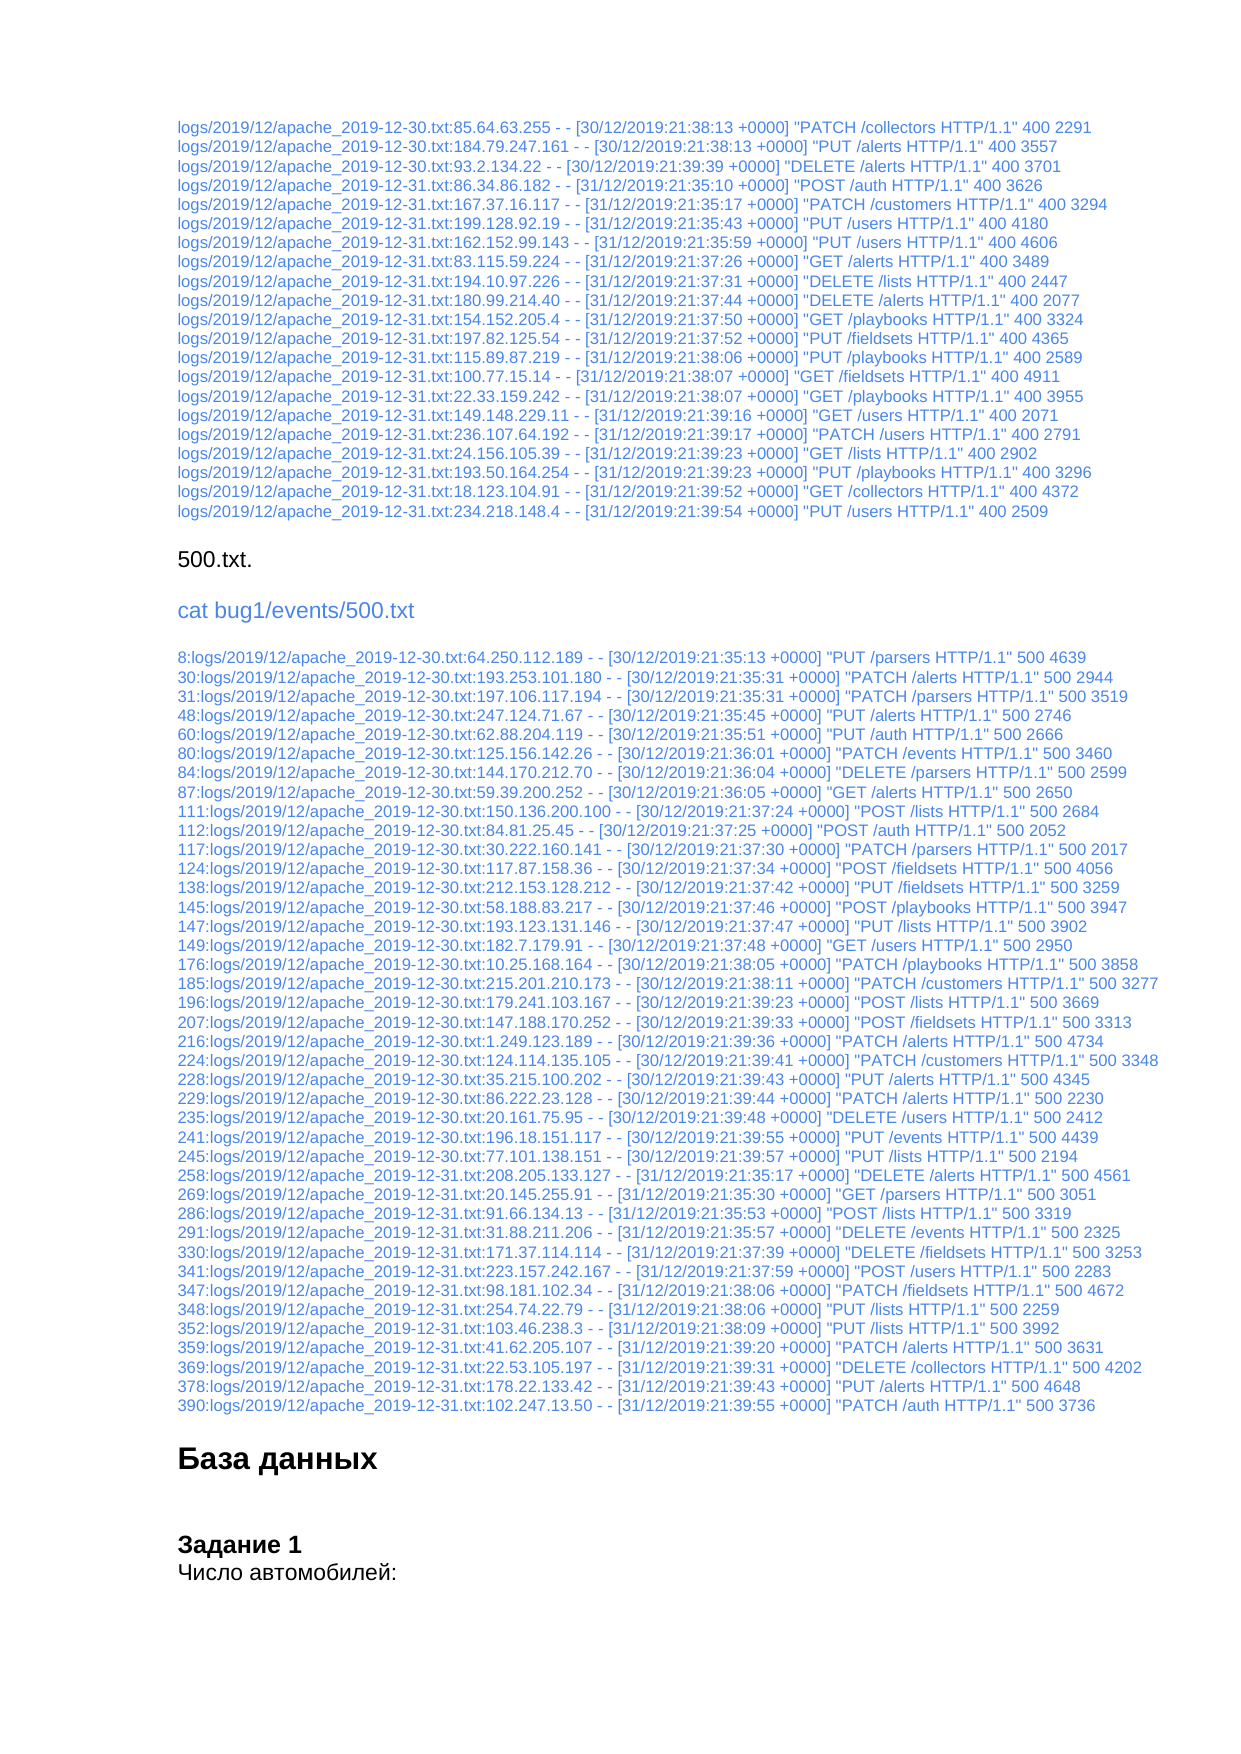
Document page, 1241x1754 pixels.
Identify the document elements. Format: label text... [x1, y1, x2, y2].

text 8:logs/2019/12/apache_2019-12-30.txt:64.250.112.189 - - [30/12/2019:21:35:13 +0000] "PUT /parsers HTTP/1.1" 500 4639 30:logs/2019/12/apache_2019-12-30.txt:193.253.101.180 - - [30/12/2019:21:35:31 +0000] "PATCH /alerts HTTP/1.1" 500 2944 31:logs/2019/12/apache_2019-12-30.txt:197.106.117.194 - - [30/12/2019:21:35:31 +0000] "PATCH /parsers HTTP/1.1" 500 3519 48:logs/2019/12/apache_2019-12-30.txt:247.124.71.67 - - [30/12/2019:21:35:45 +0000] "PUT /alerts HTTP/1.1" 500 2746 60:logs/2019/12/apache_2019-12-30.txt:62.88.204.119 - - [30/12/2019:21:35:51 +0000] "PUT /auth HTTP/1.1" 500 2666 80:logs/2019/12/apache_2019-12-30.txt:125.156.142.26 - - [30/12/2019:21:36:01 +0000] "PATCH /events HTTP/1.1" 500 3460 84:logs/2019/12/apache_2019-12-30.txt:144.170.212.70 - - [30/12/2019:21:36:04 +0000] "DELETE /parsers HTTP/1.1" 500 2599 87:logs/2019/12/apache_2019-12-30.txt:59.39.200.252 - - [30/12/2019:21:36:05 +0000] "GET /alerts HTTP/1.1" 500 2650 111:logs/2019/12/apache_2019-12-30.txt:150.136.200.100 - - [30/12/2019:21:37:24 +0000] "POST /lists HTTP/1.1" 500 2684 112:logs/2019/12/apache_2019-12-30.txt:84.81.25.45 - - [30/12/2019:21:37:25 +0000] "POST /auth HTTP/1.1" 500 2052 117:logs/2019/12/apache_2019-12-30.txt:30.222.160.141 - - [30/12/2019:21:37:30 +0000] "PATCH /parsers HTTP/1.1" 500 2017 124:logs/2019/12/apache_2019-12-30.txt:117.87.158.36 - - [30/12/2019:21:37:34 +0000] "POST /fieldsets HTTP/1.1" 500 4056 138:logs/2019/12/apache_2019-12-30.txt:212.153.128.212 - - [30/12/2019:21:37:42 +0000] "PUT /fieldsets HTTP/1.1" 500 3259 145:logs/2019/12/apache_2019-12-30.txt:58.188.83.217 - - [30/12/2019:21:37:46 +0000] "POST /playbooks HTTP/1.1" 500 3947 147:logs/2019/12/apache_2019-12-30.txt:193.123.131.146 - - [30/12/2019:21:37:47 +0000] "PUT /lists HTTP/1.1" 500 3902 149:logs/2019/12/apache_2019-12-30.txt:182.7.179.91 - - [30/12/2019:21:37:48 +0000] "GET /users HTTP/1.1" 500 2950 176:logs/2019/12/apache_2019-12-30.txt:10.25.168.164 - - [30/12/2019:21:38:05 +0000] "PATCH /playbooks HTTP/1.1" 500 3858 185:logs/2019/12/apache_2019-12-30.txt:215.201.210.173 - - [30/12/2019:21:38:11 +0000] "PATCH /customers HTTP/1.1" 500 3277 196:logs/2019/12/apache_2019-12-30.txt:179.241.103.167 - - [30/12/2019:21:39:23 +0000] "POST /lists HTTP/1.1" 500 3669 207:logs/2019/12/apache_2019-12-30.txt:147.188.170.252 - - [30/12/2019:21:39:33 +0000] "POST /fieldsets HTTP/1.1" 500 3313 216:logs/2019/12/apache_2019-12-30.txt:1.249.123.189 - - [30/12/2019:21:39:36 +0000] "PATCH /alerts HTTP/1.1" 500 4734 224:logs/2019/12/apache_2019-12-30.txt:124.114.135.105 - - [30/12/2019:21:39:41 +0000] "PATCH /customers HTTP/1.1" 500 3348 228:logs/2019/12/apache_2019-12-30.txt:35.215.100.202 - - [30/12/2019:21:39:43 +0000] "PUT /alerts HTTP/1.1" 500 4345 229:logs/2019/12/apache_2019-12-30.txt:86.222.23.128 - - [30/12/2019:21:39:44 +0000] "PATCH /alerts HTTP/1.1" 500 2230 235:logs/2019/12/apache_2019-12-30.txt:20.161.75.95 - - [30/12/2019:21:39:48 +0000] "DELETE /users HTTP/1.1" 500 2412 241:logs/2019/12/apache_2019-12-30.txt:196.18.151.117 - - [30/12/2019:21:39:55 +0000] "PUT /events HTTP/1.1" 500 4439 245:logs/2019/12/apache_2019-12-30.txt:77.101.138.151 - - [30/12/2019:21:39:57 +0000] "PUT /lists HTTP/1.1" 500 2194 258:logs/2019/12/apache_2019-12-31.txt:208.205.133.127 - - [31/12/2019:21:35:17 +0000] "DELETE /alerts HTTP/1.1" 500 4561 269:logs/2019/12/apache_2019-12-31.txt:20.145.255.91 - - [31/12/2019:21:35:30 +0000] "GET /parsers HTTP/1.1" 500 3051 286:logs/2019/12/apache_2019-12-31.txt:91.66.134.13 - - [31/12/2019:21:35:53 +0000] "POST /lists HTTP/1.1" 500 3319 291:logs/2019/12/apache_2019-12-31.txt:31.88.211.206 - - [31/12/2019:21:35:57 +0000] "DELETE /events HTTP/1.1" 500 2325 330:logs/2019/12/apache_2019-12-31.txt:171.37.114.114 - - [31/12/2019:21:37:39 +0000] "DELETE /fieldsets HTTP/1.1" 500 3253 341:logs/2019/12/apache_2019-12-31.txt:223.157.242.167 - - [31/12/2019:21:37:59 +0000] "POST /users HTTP/1.1" 500 2283 347:logs/2019/12/apache_2019-12-31.txt:98.181.102.34 - - [31/12/2019:21:38:06 +0000] "PATCH /fieldsets HTTP/1.1" 500 4672 348:logs/2019/12/apache_2019-12-31.txt:254.74.22.79 - - [31/12/2019:21:38:06 +0000] "PUT /lists HTTP/1.1" 500 2259 352:logs/2019/12/apache_2019-12-31.txt:103.46.238.3 - - [31/12/2019:21:38:09 +0000] "PUT /lists HTTP/1.1" 500 3992 359:logs/2019/12/apache_2019-12-31.txt:41.62.205.107 - - [31/12/2019:21:39:20 +0000] "PATCH /alerts HTTP/1.1" 500 3631 369:logs/2019/12/apache_2019-12-31.txt:22.53.105.197 - - [31/12/2019:21:39:31 +0000] "DELETE /collectors HTTP/1.1" 500 4202 378:logs/2019/12/apache_2019-12-31.txt:178.22.133.42 - - [31/12/2019:21:39:43 +0000] "PUT /alerts HTTP/1.1" 500 4648 390:logs/2019/12/apache_2019-12-31.txt:102.247.13.50 - - [31/12/2019:21:39:55 +0000] "PATCH /auth HTTP/1.1" 500 3736 [177, 648, 1185, 1415]
text Задание 1 [177, 1530, 1185, 1558]
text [177, 118, 1185, 521]
text 500.txt. [177, 546, 1185, 572]
text cat bug1/events/500.txt [177, 597, 1185, 623]
text Число автомобилей: [177, 1558, 1185, 1585]
text База данных [177, 1440, 1185, 1476]
